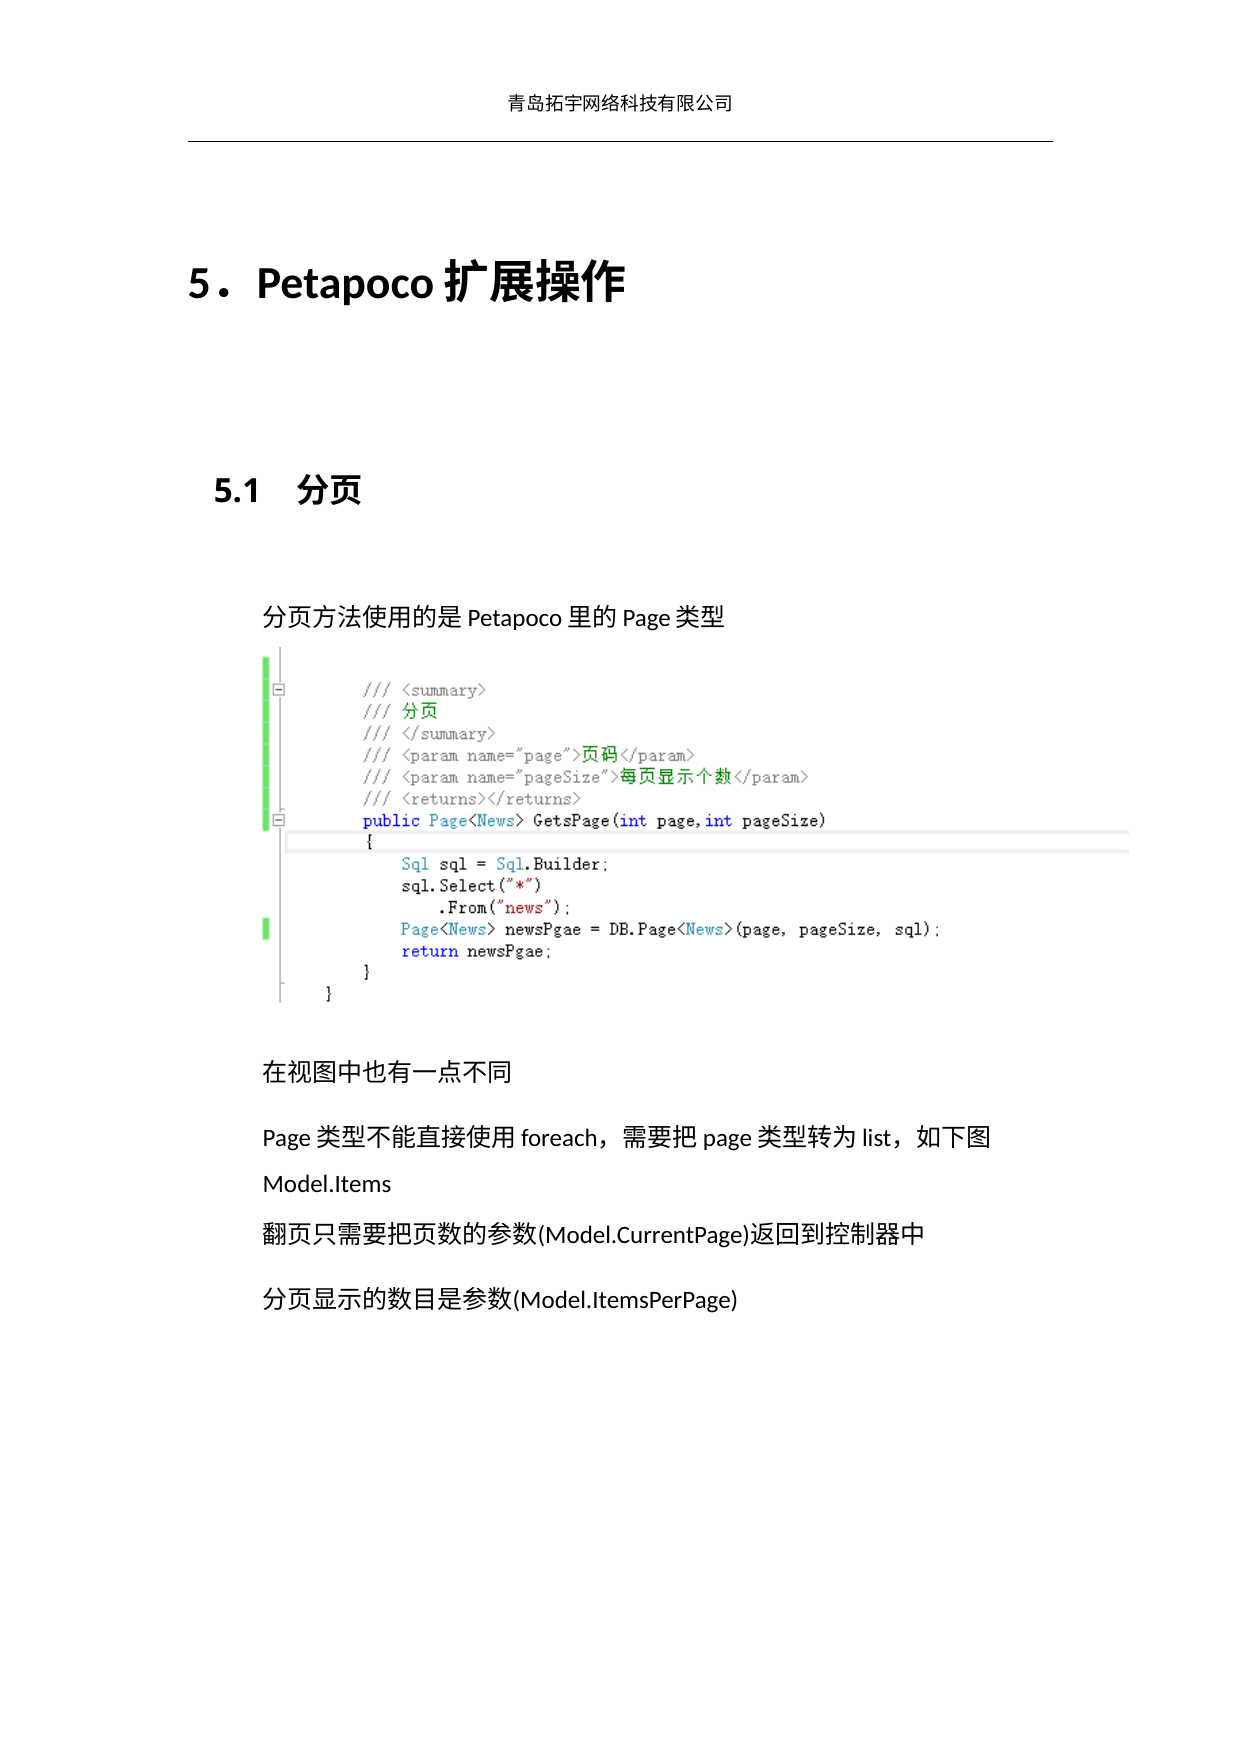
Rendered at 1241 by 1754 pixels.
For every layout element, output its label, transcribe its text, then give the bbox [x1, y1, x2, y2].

picture [262, 647, 1129, 1003]
text Page类型不能直接使用foreach，需要把page类型转为list，如下图Model.Items [262, 1103, 1053, 1200]
text 分页方法使用的是Petapoco里的Page类型 [262, 583, 1053, 647]
text 分页显示的数目是参数(Model.ItemsPerPage) [262, 1265, 1053, 1330]
subtitle 5.1 分页 [187, 455, 1053, 520]
text 在视图中也有一点不同 [262, 1038, 1053, 1103]
subtitle 5．Petapoco扩展操作 [187, 230, 1053, 327]
text 翻页只需要把页数的参数(Model.CurrentPage)返回到控制器中 [262, 1200, 1053, 1265]
